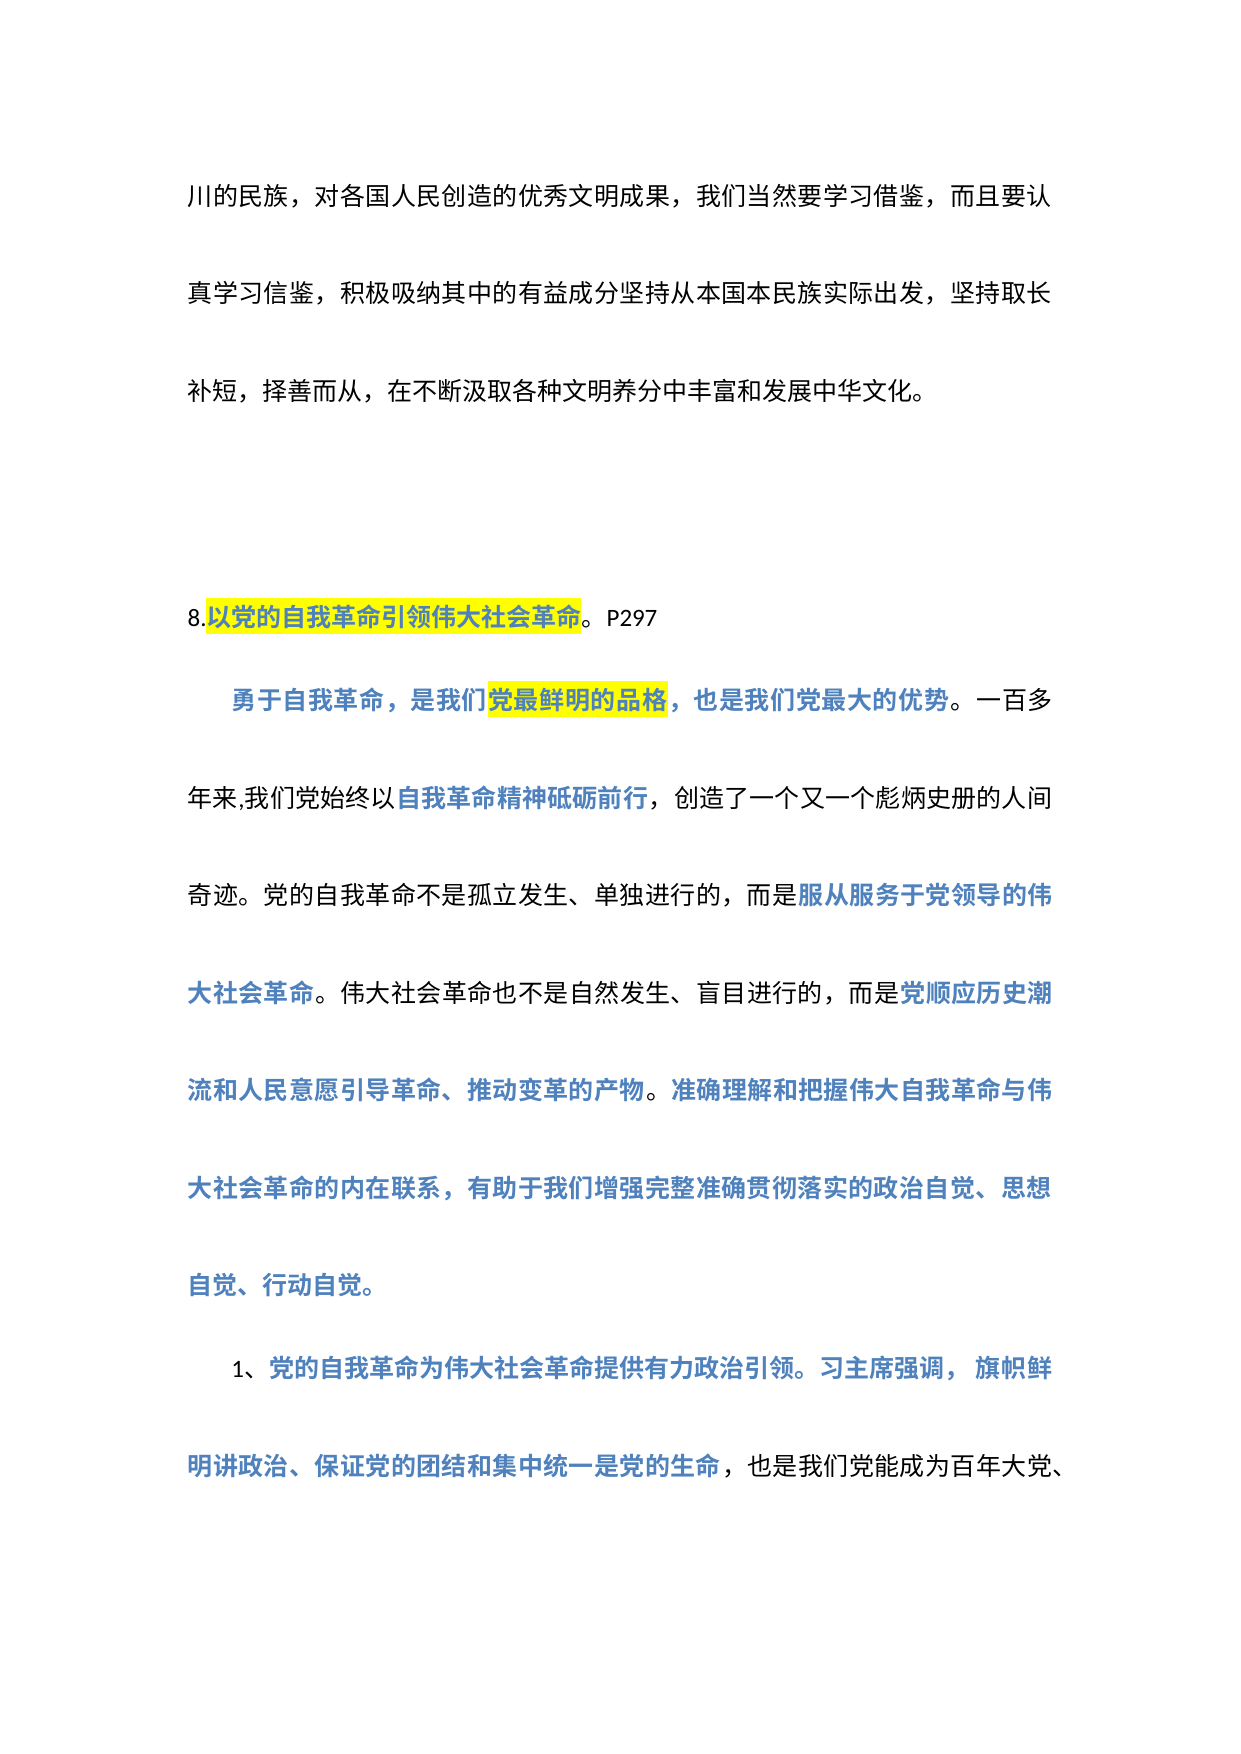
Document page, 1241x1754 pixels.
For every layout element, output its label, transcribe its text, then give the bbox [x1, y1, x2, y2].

text 8.以党的自我革命引领伟大社会革命。P297 [187, 583, 1053, 648]
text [187, 1334, 1053, 1497]
text 勇于自我革命，是我们党最鲜明的品格，也是我们党最大的优势。一百多年来,我们党始终以自我革命精神砥砺前行，创造了一个又一个彪炳史册的人间奇迹。党的自我革命不是孤立发生、单独进行的，而是服从服务于党领导的伟大社会革命。伟大社会革命也不是自然发生、盲目进行的，而是党顺应历史潮流和人民意愿引导革命、推动变革的产物。准确理解和把握伟大自我革命与伟大社会革命的内在联系，有助于我们增强完整准确贯彻落实的政治自觉、思想自觉、行动自觉。 [187, 666, 1053, 1316]
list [187, 162, 1053, 422]
